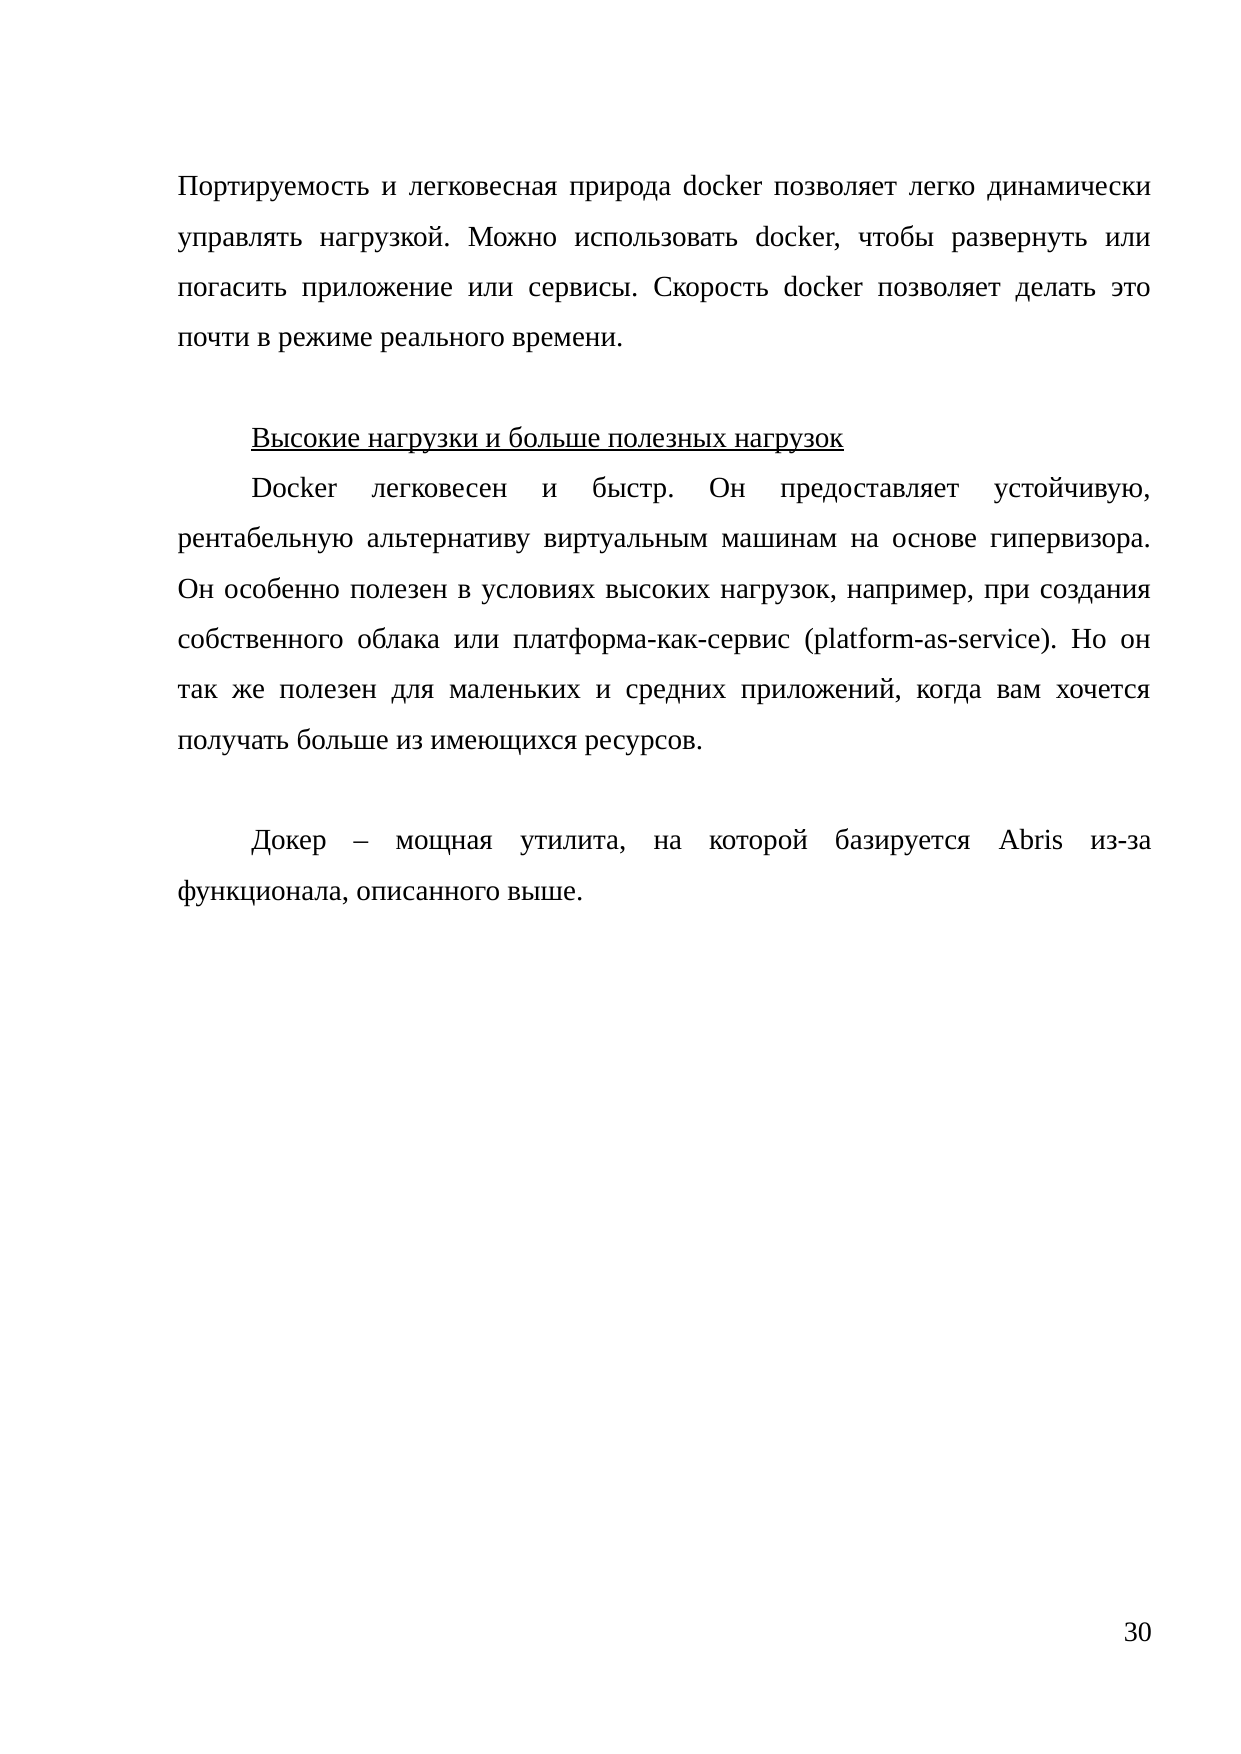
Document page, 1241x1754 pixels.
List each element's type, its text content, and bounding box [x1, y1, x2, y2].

text Докер – мощная утилита, на которой базируется Abris из-за функционала, описанного выше. [177, 822, 1152, 906]
text Портируемость и легковесная природа docker позволяет легко динамически управлять нагрузкой. Можно использовать docker, чтобы развернуть или погасить приложение или сервисы. Скорость docker позволяет делать это почти в режиме реального времени. [177, 118, 1152, 353]
text Высокие нагрузки и больше полезных нагрузок [177, 420, 1152, 453]
text Docker легковесен и быстр. Он предоставляет устойчивую, рентабельную альтернативу виртуальным машинам на основе гипервизора. Он особенно полезен в условиях высоких нагрузок, например, при создания собственного облака или платформа-как-сервис (platform-as-service). Но он так же полезен для маленьких и средних приложений, когда вам хочется получать больше из имеющихся ресурсов. [177, 470, 1152, 755]
